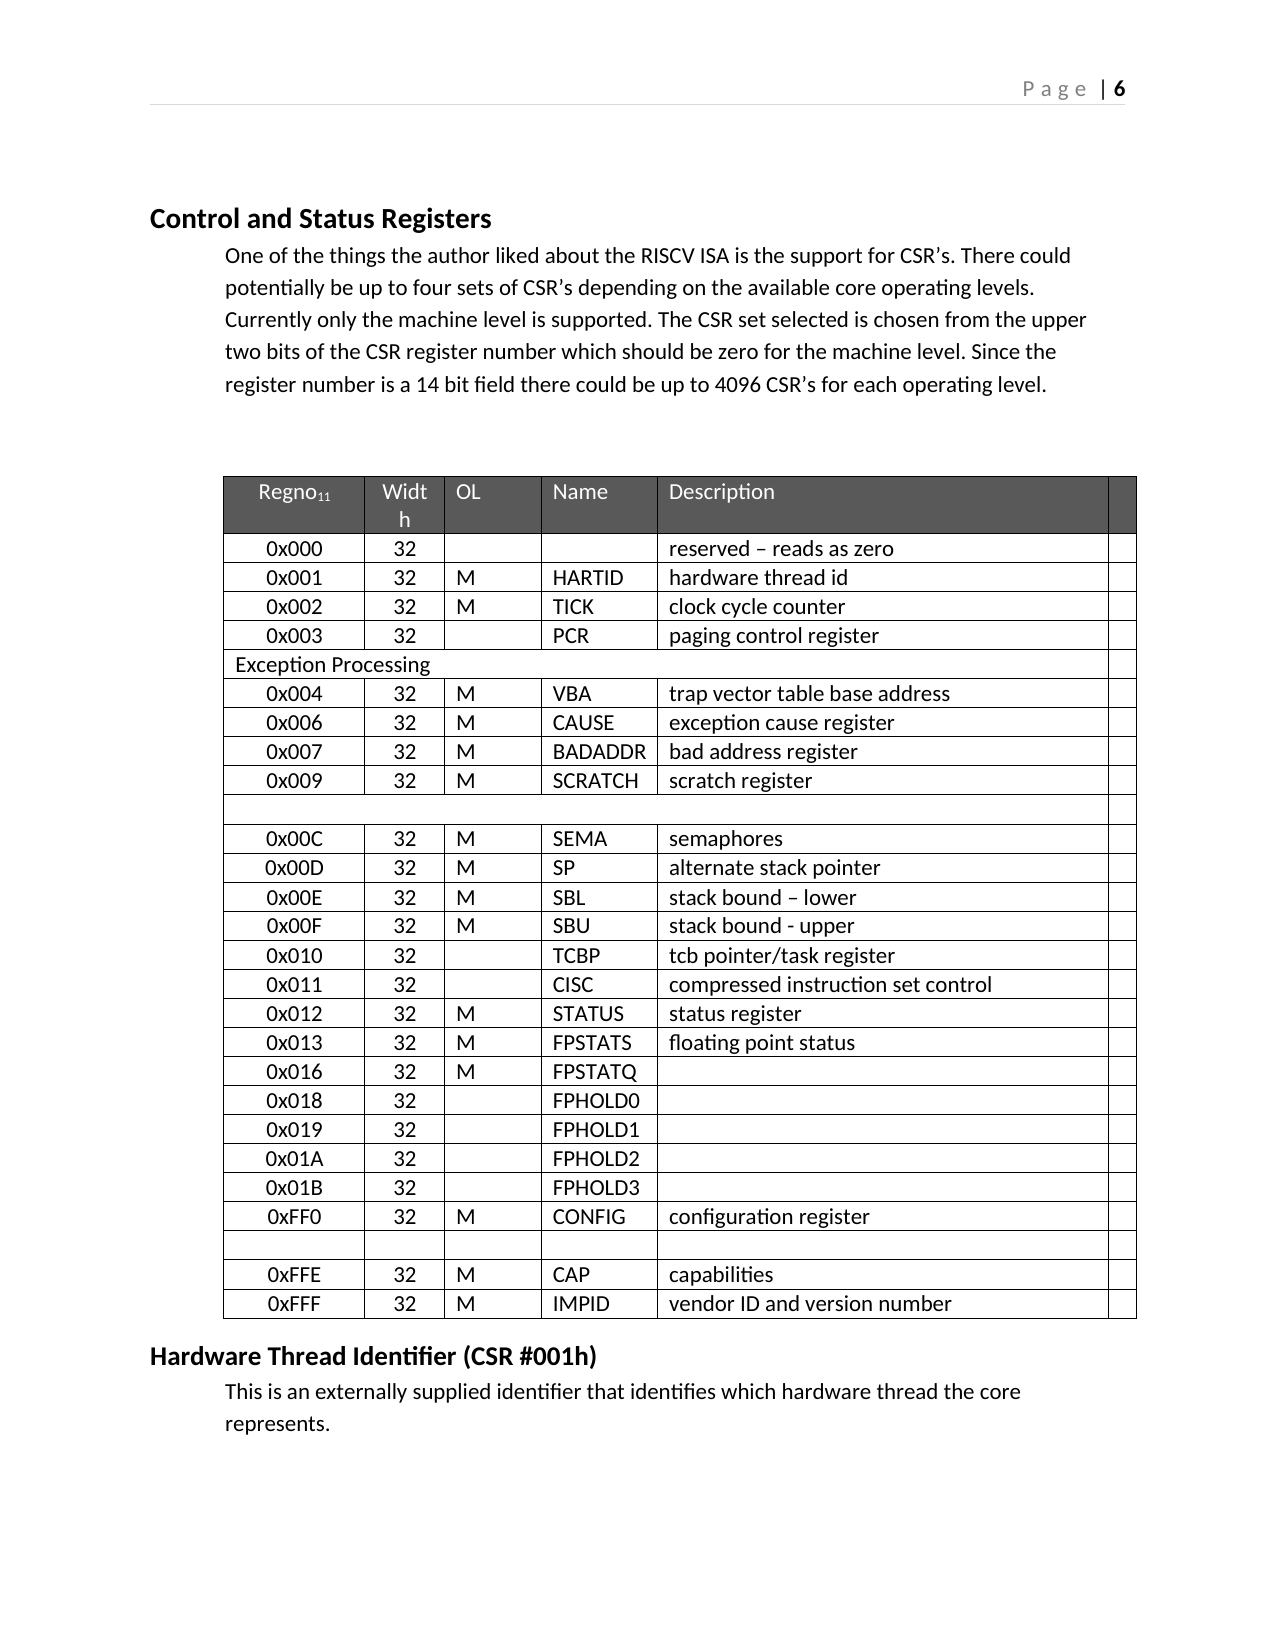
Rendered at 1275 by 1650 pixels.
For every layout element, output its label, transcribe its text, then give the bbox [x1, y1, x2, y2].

table_cell 32 [365, 766, 444, 794]
table_cell 32 [365, 1057, 444, 1085]
table_cell [445, 1231, 541, 1259]
table_cell 32 [365, 825, 444, 852]
table_cell CAP [542, 1260, 657, 1288]
table_cell 0x01B [224, 1173, 364, 1201]
table_cell [224, 795, 1108, 823]
table_cell stack bound - upper [658, 912, 1108, 940]
table_cell [658, 1057, 1108, 1085]
table_cell [1109, 1115, 1136, 1143]
text One of the things the author liked about the RISCV ISA is the support for CSR’s. There could potentially be up to four sets of CSR’s depending on the available core operating levels. Currently only the machine level is supported. The CSR set selected is chosen from the upper two bits of the CSR register number which should be zero for the machine level. Since the register number is a 14 bit field there could be up to 4096 CSR’s for each operating level. [225, 241, 1125, 398]
table_cell 32 [365, 883, 444, 911]
table_cell [1109, 1028, 1136, 1056]
table_cell M [445, 825, 541, 852]
table_cell [1109, 650, 1136, 678]
table_cell floating point status [658, 1028, 1108, 1056]
table_cell M [445, 1028, 541, 1056]
table_cell 32 [365, 854, 444, 882]
table_cell stack bound – lower [658, 883, 1108, 911]
table_cell hardware thread id [658, 563, 1108, 591]
table_header Regno11 [224, 477, 364, 533]
table_cell 0x00F [224, 912, 364, 940]
table_cell CAUSE [542, 708, 657, 736]
table_cell 32 [365, 708, 444, 736]
table_cell [1109, 941, 1136, 969]
table_cell [1109, 795, 1136, 823]
table_cell exception cause register [658, 708, 1108, 736]
table_cell 0x001 [224, 563, 364, 591]
table_cell [1109, 1173, 1136, 1201]
table_cell FPSTATQ [542, 1057, 657, 1085]
table_cell [445, 941, 541, 969]
table_cell 32 [365, 679, 444, 707]
table_cell 0x00C [224, 825, 364, 852]
table_cell 32 [365, 999, 444, 1027]
table_cell M [445, 999, 541, 1027]
table_cell 32 [365, 621, 444, 649]
table_cell M [445, 912, 541, 940]
table_cell SBL [542, 883, 657, 911]
table_cell [445, 1115, 541, 1143]
table_cell configuration register [658, 1202, 1108, 1230]
table_cell scratch register [658, 766, 1108, 794]
table_cell M [445, 854, 541, 882]
table_cell CISC [542, 970, 657, 998]
table_header Description [658, 477, 1108, 533]
table_cell HARTID [542, 563, 657, 591]
table_cell M [445, 708, 541, 736]
table_cell 0x000 [224, 534, 364, 562]
table_cell [1109, 970, 1136, 998]
table_cell 32 [365, 912, 444, 940]
table_cell SEMA [542, 825, 657, 852]
table_cell 32 [365, 1115, 444, 1143]
table_cell 32 [365, 1260, 444, 1288]
table_cell 32 [365, 563, 444, 591]
table_cell IMPID [542, 1290, 657, 1317]
table_cell clock cycle counter [658, 592, 1108, 620]
table_cell SBU [542, 912, 657, 940]
subtitle Hardware Thread Identifier (CSR #001h) [150, 1339, 1125, 1372]
table_cell [1109, 883, 1136, 911]
table_cell FPHOLD1 [542, 1115, 657, 1143]
table_cell [1109, 1290, 1136, 1317]
table_cell [1109, 766, 1136, 794]
table_cell [445, 970, 541, 998]
table_cell M [445, 1290, 541, 1317]
table_cell 32 [365, 1028, 444, 1056]
table_cell TCBP [542, 941, 657, 969]
table_cell 32 [365, 1173, 444, 1201]
table_cell [1109, 534, 1136, 562]
table_cell [542, 1231, 657, 1259]
table_cell 32 [365, 534, 444, 562]
table_cell CONFIG [542, 1202, 657, 1230]
table_cell 0x019 [224, 1115, 364, 1143]
subtitle Control and Status Registers [150, 200, 1125, 236]
table_cell FPHOLD0 [542, 1086, 657, 1114]
table_cell 0xFFF [224, 1290, 364, 1317]
table_cell M [445, 1202, 541, 1230]
table_cell vendor ID and version number [658, 1290, 1108, 1317]
table_header [1109, 477, 1136, 533]
table_cell VBA [542, 679, 657, 707]
table_cell PCR [542, 621, 657, 649]
table_cell [658, 1173, 1108, 1201]
table_cell capabilities [658, 1260, 1108, 1288]
table_cell FPSTATS [542, 1028, 657, 1056]
table_cell [658, 1086, 1108, 1114]
table_cell tcb pointer/task register [658, 941, 1108, 969]
table_cell 0x00E [224, 883, 364, 911]
table_cell paging control register [658, 621, 1108, 649]
table_cell trap vector table base address [658, 679, 1108, 707]
table_cell [445, 1173, 541, 1201]
table_cell [1109, 563, 1136, 591]
table_cell 0x012 [224, 999, 364, 1027]
table_header Width [365, 477, 444, 533]
table_cell [658, 1144, 1108, 1172]
table_cell 32 [365, 1202, 444, 1230]
table_cell 0xFF0 [224, 1202, 364, 1230]
table_cell M [445, 1057, 541, 1085]
table_cell 0x01A [224, 1144, 364, 1172]
table_cell 0x00D [224, 854, 364, 882]
table_cell 0x004 [224, 679, 364, 707]
table_cell 32 [365, 1086, 444, 1114]
table_cell [658, 1231, 1108, 1259]
table_cell [658, 1115, 1108, 1143]
text This is an externally supplied identifier that identifies which hardware thread the core represents. [225, 1377, 1125, 1437]
table_cell compressed instruction set control [658, 970, 1108, 998]
table_cell 0x003 [224, 621, 364, 649]
table_cell TICK [542, 592, 657, 620]
table_cell 32 [365, 1290, 444, 1317]
table_cell 0xFFE [224, 1260, 364, 1288]
table_cell FPHOLD2 [542, 1144, 657, 1172]
table_cell 32 [365, 1144, 444, 1172]
table_header OL [445, 477, 541, 533]
table_cell [1109, 854, 1136, 882]
table_cell [1109, 592, 1136, 620]
table_cell [1109, 1144, 1136, 1172]
table_cell 0x006 [224, 708, 364, 736]
table_cell [1109, 679, 1136, 707]
table_cell [445, 534, 541, 562]
table_cell status register [658, 999, 1108, 1027]
table_cell 32 [365, 941, 444, 969]
table_cell [1109, 912, 1136, 940]
table_cell [1109, 999, 1136, 1027]
table_cell [1109, 825, 1136, 852]
table_cell [224, 1231, 364, 1259]
table_cell Exception Processing [224, 650, 1108, 678]
table_cell 0x002 [224, 592, 364, 620]
table_cell SP [542, 854, 657, 882]
table_cell reserved – reads as zero [658, 534, 1108, 562]
table_cell 0x016 [224, 1057, 364, 1085]
table_cell M [445, 1260, 541, 1288]
table_cell M [445, 883, 541, 911]
table_cell [542, 534, 657, 562]
table_cell [445, 621, 541, 649]
table_cell 0x010 [224, 941, 364, 969]
table_cell 0x009 [224, 766, 364, 794]
table_cell 0x011 [224, 970, 364, 998]
table_cell 0x013 [224, 1028, 364, 1056]
table_cell 0x007 [224, 737, 364, 765]
table_cell [1109, 1202, 1136, 1230]
table_cell bad address register [658, 737, 1108, 765]
table_cell M [445, 737, 541, 765]
table_cell [1109, 1057, 1136, 1085]
table_cell 32 [365, 592, 444, 620]
table_cell M [445, 679, 541, 707]
table_cell M [445, 766, 541, 794]
table_cell [1109, 1086, 1136, 1114]
table_cell M [445, 592, 541, 620]
table_cell semaphores [658, 825, 1108, 852]
table_header Name [542, 477, 657, 533]
table_cell 32 [365, 970, 444, 998]
table_cell [1109, 737, 1136, 765]
table_cell [1109, 708, 1136, 736]
table_cell [445, 1144, 541, 1172]
table_cell SCRATCH [542, 766, 657, 794]
table_cell M [445, 563, 541, 591]
table_cell BADADDR [542, 737, 657, 765]
table_cell [445, 1086, 541, 1114]
table_cell [1109, 621, 1136, 649]
table_cell alternate stack pointer [658, 854, 1108, 882]
table_cell FPHOLD3 [542, 1173, 657, 1201]
table_cell [1109, 1231, 1136, 1259]
table_cell STATUS [542, 999, 657, 1027]
table_cell [1109, 1260, 1136, 1288]
table_cell 32 [365, 737, 444, 765]
table_cell 0x018 [224, 1086, 364, 1114]
table_cell [365, 1231, 444, 1259]
